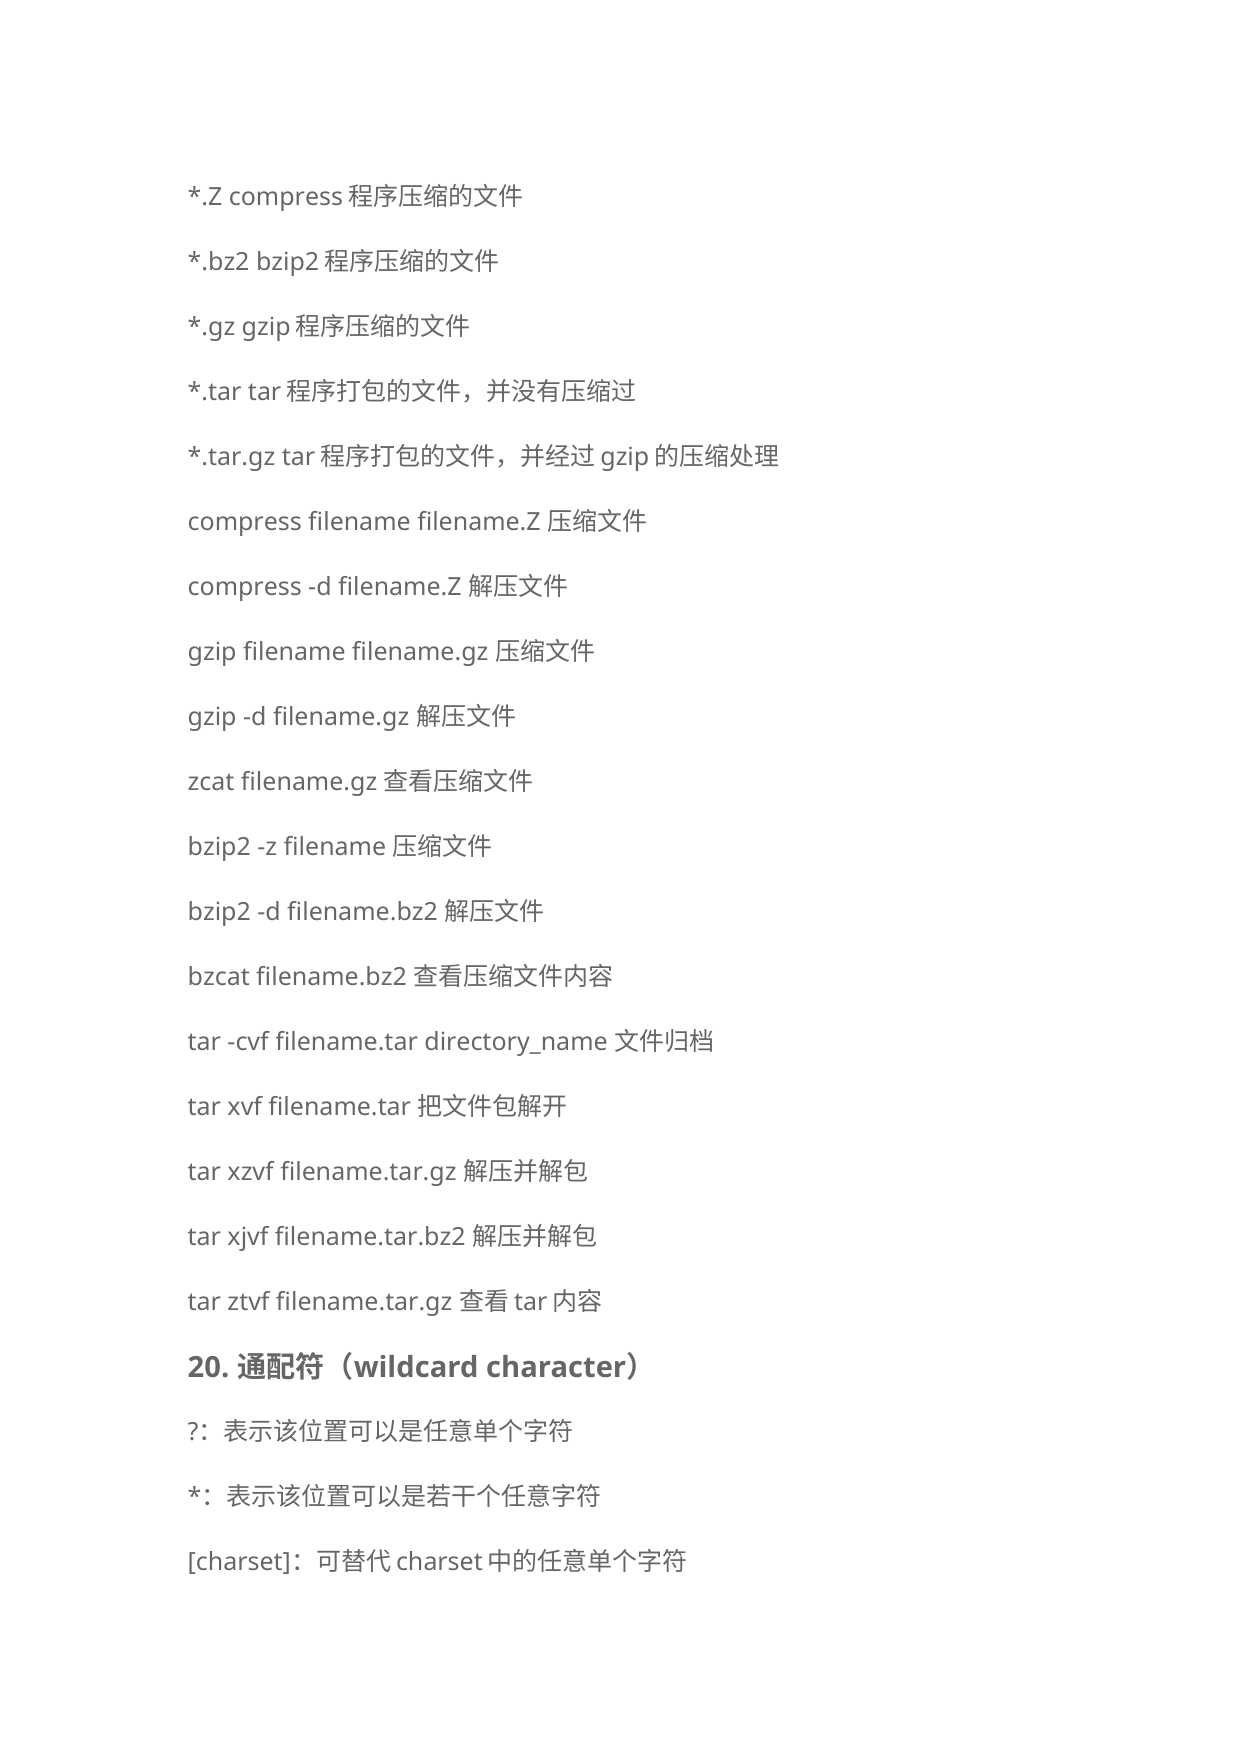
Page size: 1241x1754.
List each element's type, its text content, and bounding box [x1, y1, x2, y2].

text 20. 通配符（wildcard character） [187, 1332, 1053, 1397]
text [187, 1397, 1053, 1592]
text *.Z compress程序压缩的文件 *.bz2 bzip2程序压缩的文件 *.gz gzip程序压缩的文件 *.tar tar程序打包的文件，并没有压缩过 *.tar.gz tar程序打包的文件，并经过gzip的压缩处理 compress filename filename.Z 压缩文件 compress -d filename.Z 解压文件 gzip filename filename.gz 压缩文件 gzip -d filename.gz 解压文件 zcat filename.gz 查看压缩文件 bzip2 -z filename 压缩文件 bzip2 -d filename.bz2 解压文件 bzcat filename.bz2 查看压缩文件内容 tar -cvf filename.tar directory_name 文件归档 tar xvf filename.tar 把文件包解开 tar xzvf filename.tar.gz 解压并解包 tar xjvf filename.tar.bz2 解压并解包 tar ztvf filename.tar.gz 查看tar内容 [187, 162, 1053, 1332]
